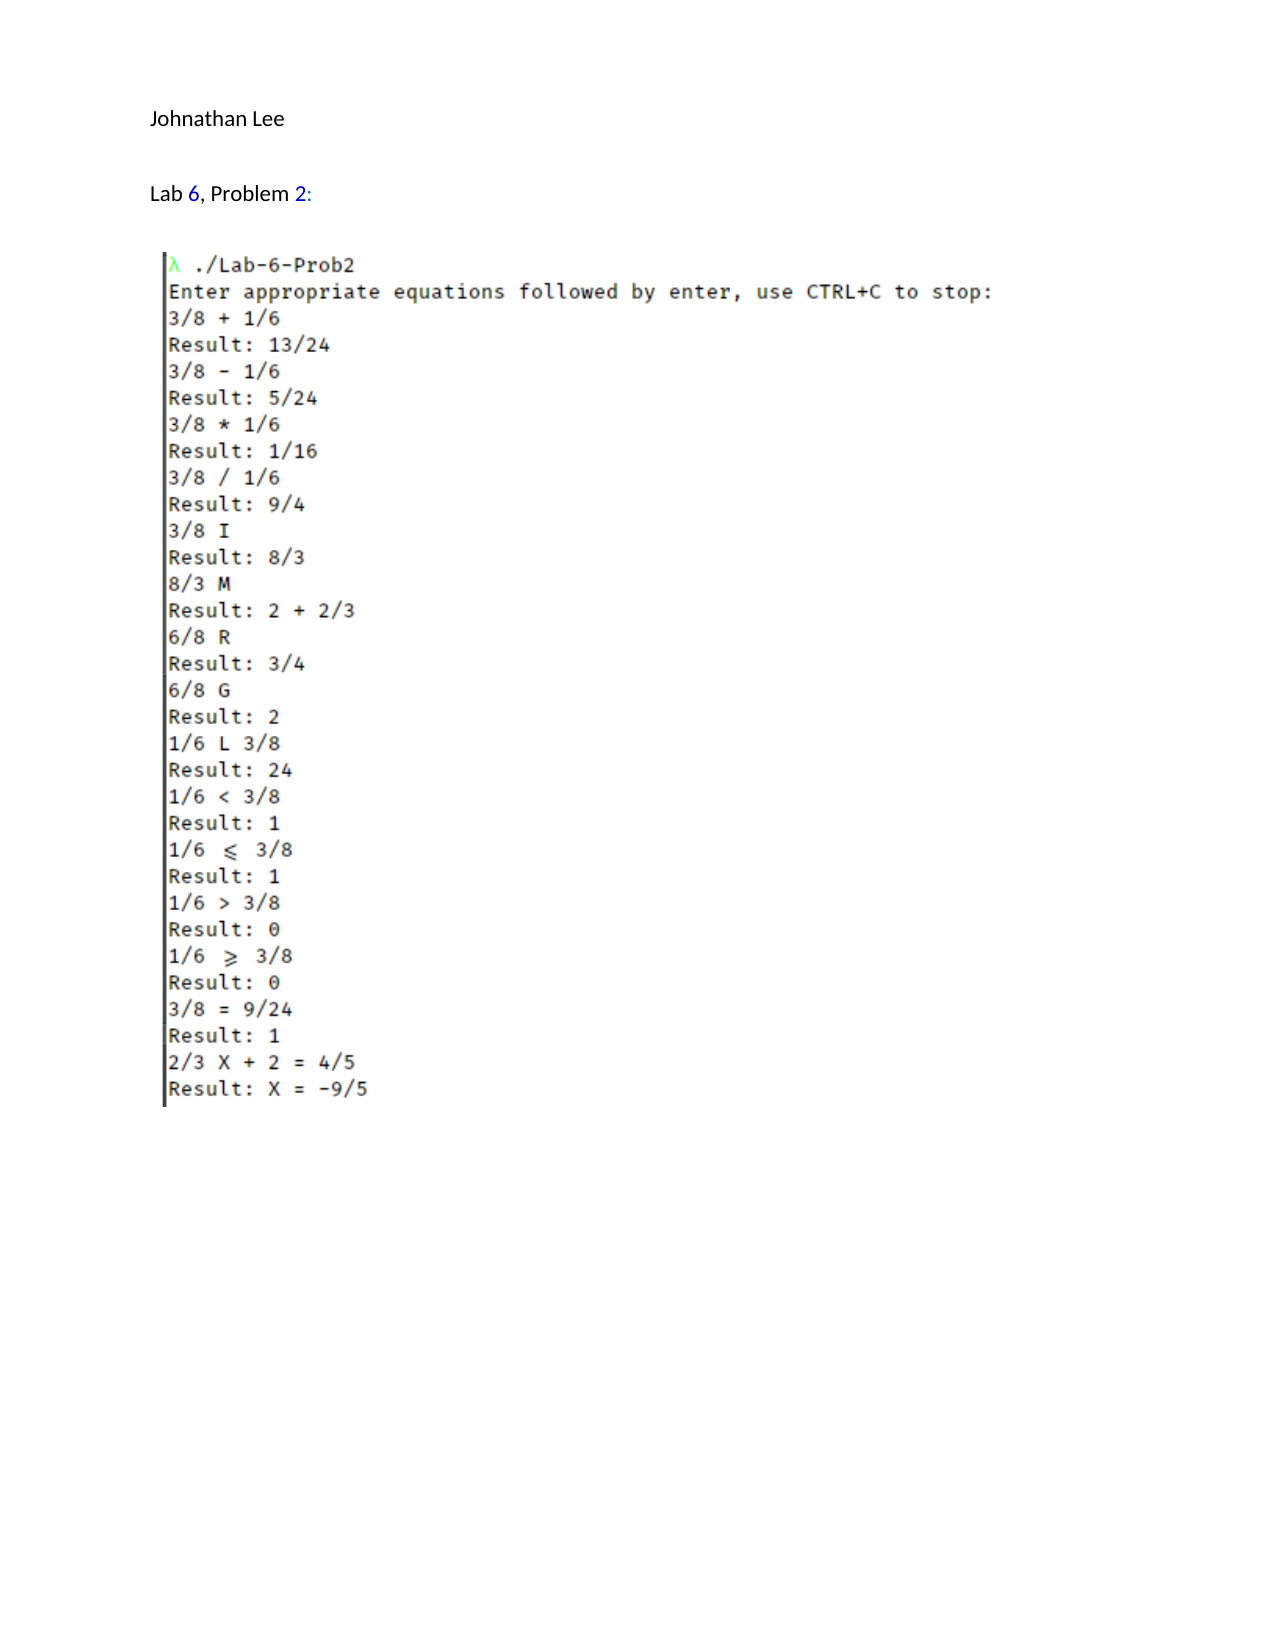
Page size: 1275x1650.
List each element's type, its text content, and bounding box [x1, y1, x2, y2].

picture [162, 252, 1010, 1107]
text Lab 6, Problem 2: [150, 179, 1125, 207]
